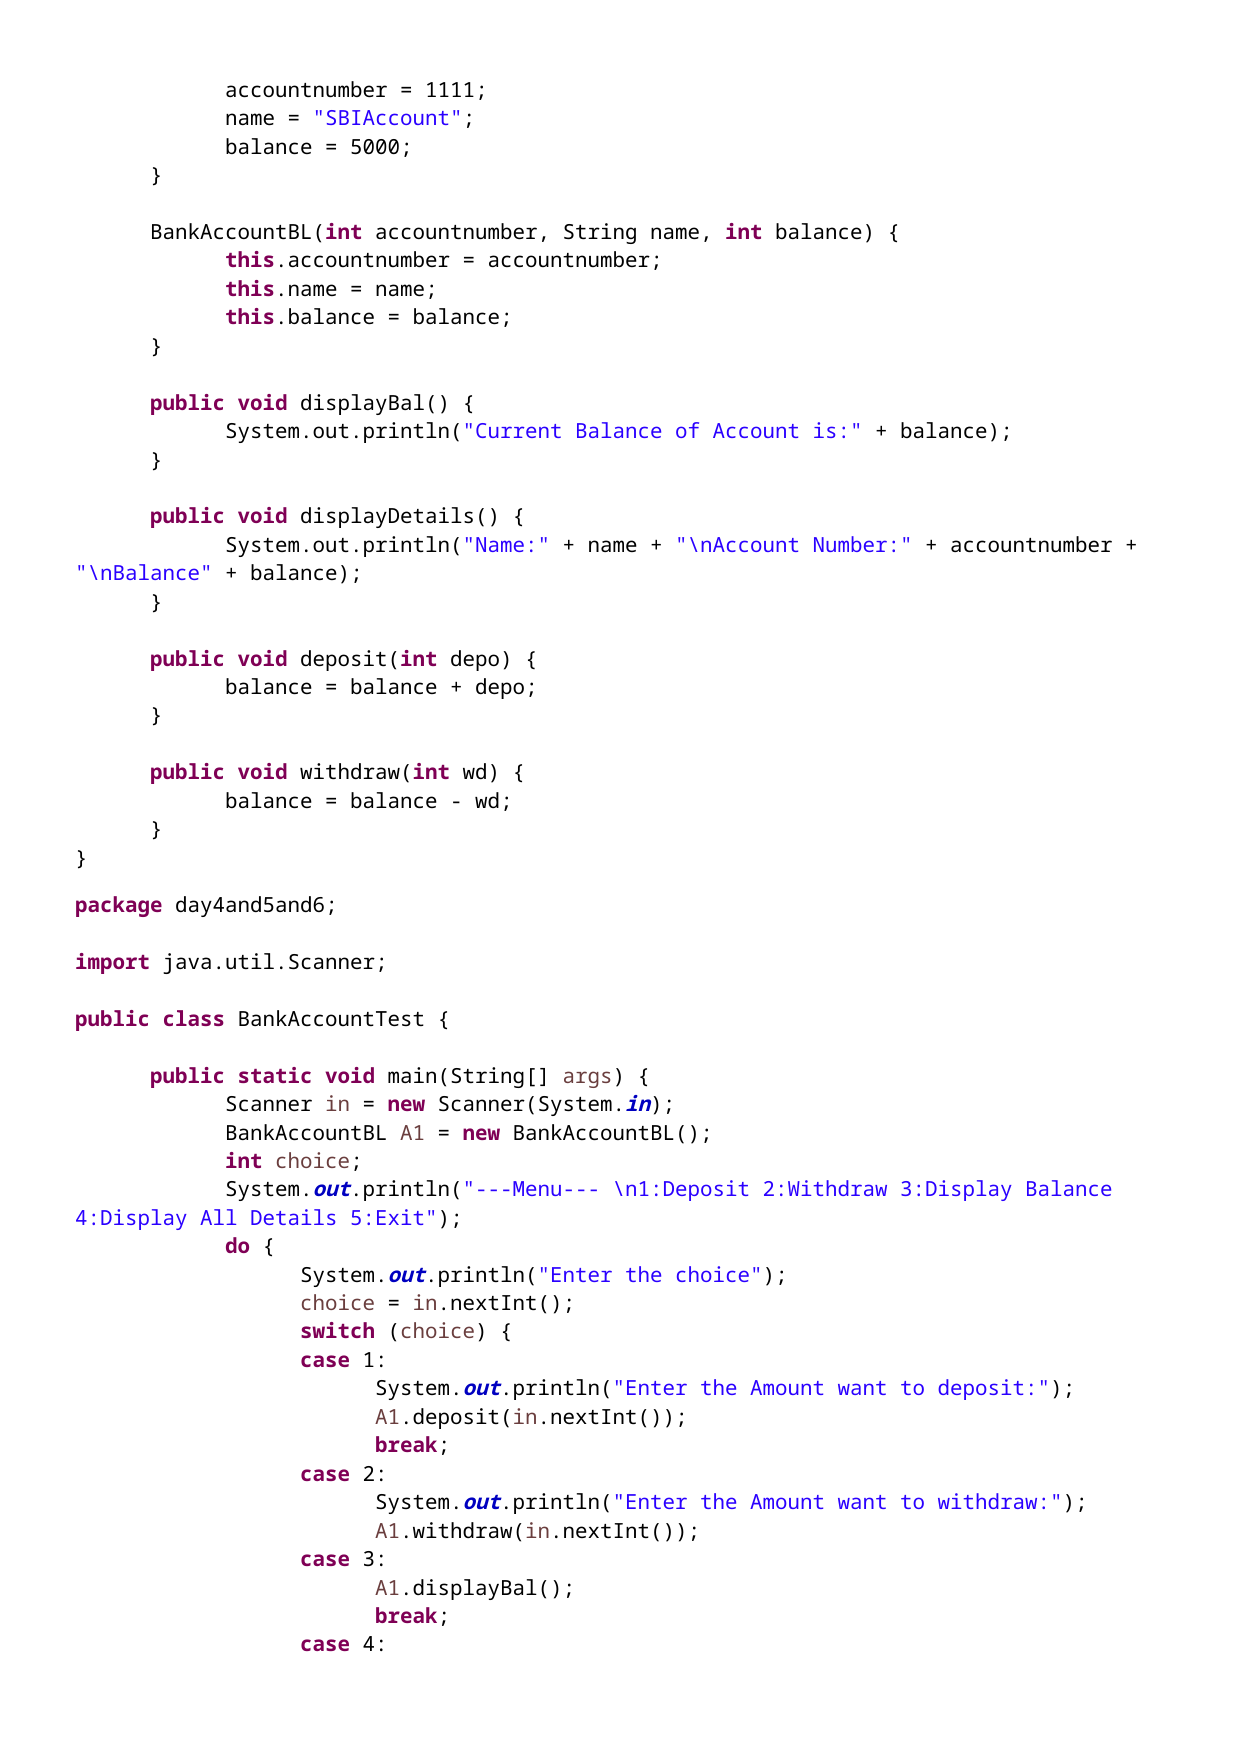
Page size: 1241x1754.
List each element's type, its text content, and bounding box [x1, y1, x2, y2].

text case 1: [75, 1345, 1165, 1373]
text package day4and5and6; [75, 890, 1165, 918]
text this.accountnumber = accountnumber; [75, 246, 1165, 274]
text break; [75, 1601, 1165, 1629]
text } [75, 160, 1165, 189]
text this.balance = balance; [75, 302, 1165, 331]
text } [75, 701, 1165, 729]
text System.out.println("Enter the choice"); [75, 1260, 1165, 1288]
text switch (choice) { [75, 1317, 1165, 1345]
text } [75, 814, 1165, 843]
text balance = balance - wd; [75, 786, 1165, 814]
text public void displayBal() { [75, 388, 1165, 416]
text A1.withdraw(in.nextInt()); [75, 1516, 1165, 1544]
text import java.util.Scanner; [75, 947, 1165, 975]
text A1.displayBal(); [75, 1573, 1165, 1601]
text } [75, 331, 1165, 359]
text } [75, 587, 1165, 615]
text public void withdraw(int wd) { [75, 757, 1165, 786]
text this.name = name; [75, 274, 1165, 302]
text public void displayDetails() { [75, 502, 1165, 530]
text BankAccountBL(int accountnumber, String name, int balance) { [75, 217, 1165, 246]
text case 3: [75, 1544, 1165, 1573]
text balance = balance + depo; [75, 672, 1165, 701]
text int choice; [75, 1146, 1165, 1174]
text System.out.println("---Menu--- \n1:Deposit 2:Withdraw 3:Display Balance 4:Display All Details 5:Exit"); [75, 1174, 1165, 1231]
text Scanner in = new Scanner(System.in); [75, 1089, 1165, 1118]
text case 4: [75, 1629, 1165, 1658]
text name = "SBIAccount"; [75, 103, 1165, 132]
text } [75, 843, 1165, 871]
text public static void main(String[] args) { [75, 1061, 1165, 1089]
text System.out.println("Enter the Amount want to deposit:"); [75, 1373, 1165, 1402]
text balance = 5000; [75, 132, 1165, 160]
text public void deposit(int depo) { [75, 644, 1165, 672]
text System.out.println("Enter the Amount want to withdraw:"); [75, 1487, 1165, 1516]
text accountnumber = 1111; [75, 75, 1165, 103]
text A1.deposit(in.nextInt()); [75, 1402, 1165, 1430]
text System.out.println("Current Balance of Account is:" + balance); [75, 416, 1165, 445]
text BankAccountBL A1 = new BankAccountBL(); [75, 1118, 1165, 1146]
text break; [75, 1430, 1165, 1459]
text } [75, 445, 1165, 473]
text choice = in.nextInt(); [75, 1288, 1165, 1317]
text public class BankAccountTest { [75, 1004, 1165, 1032]
text System.out.println("Name:" + name + "\nAccount Number:" + accountnumber + "\nBalance" + balance); [75, 530, 1165, 587]
text case 2: [75, 1459, 1165, 1487]
text do { [75, 1231, 1165, 1260]
